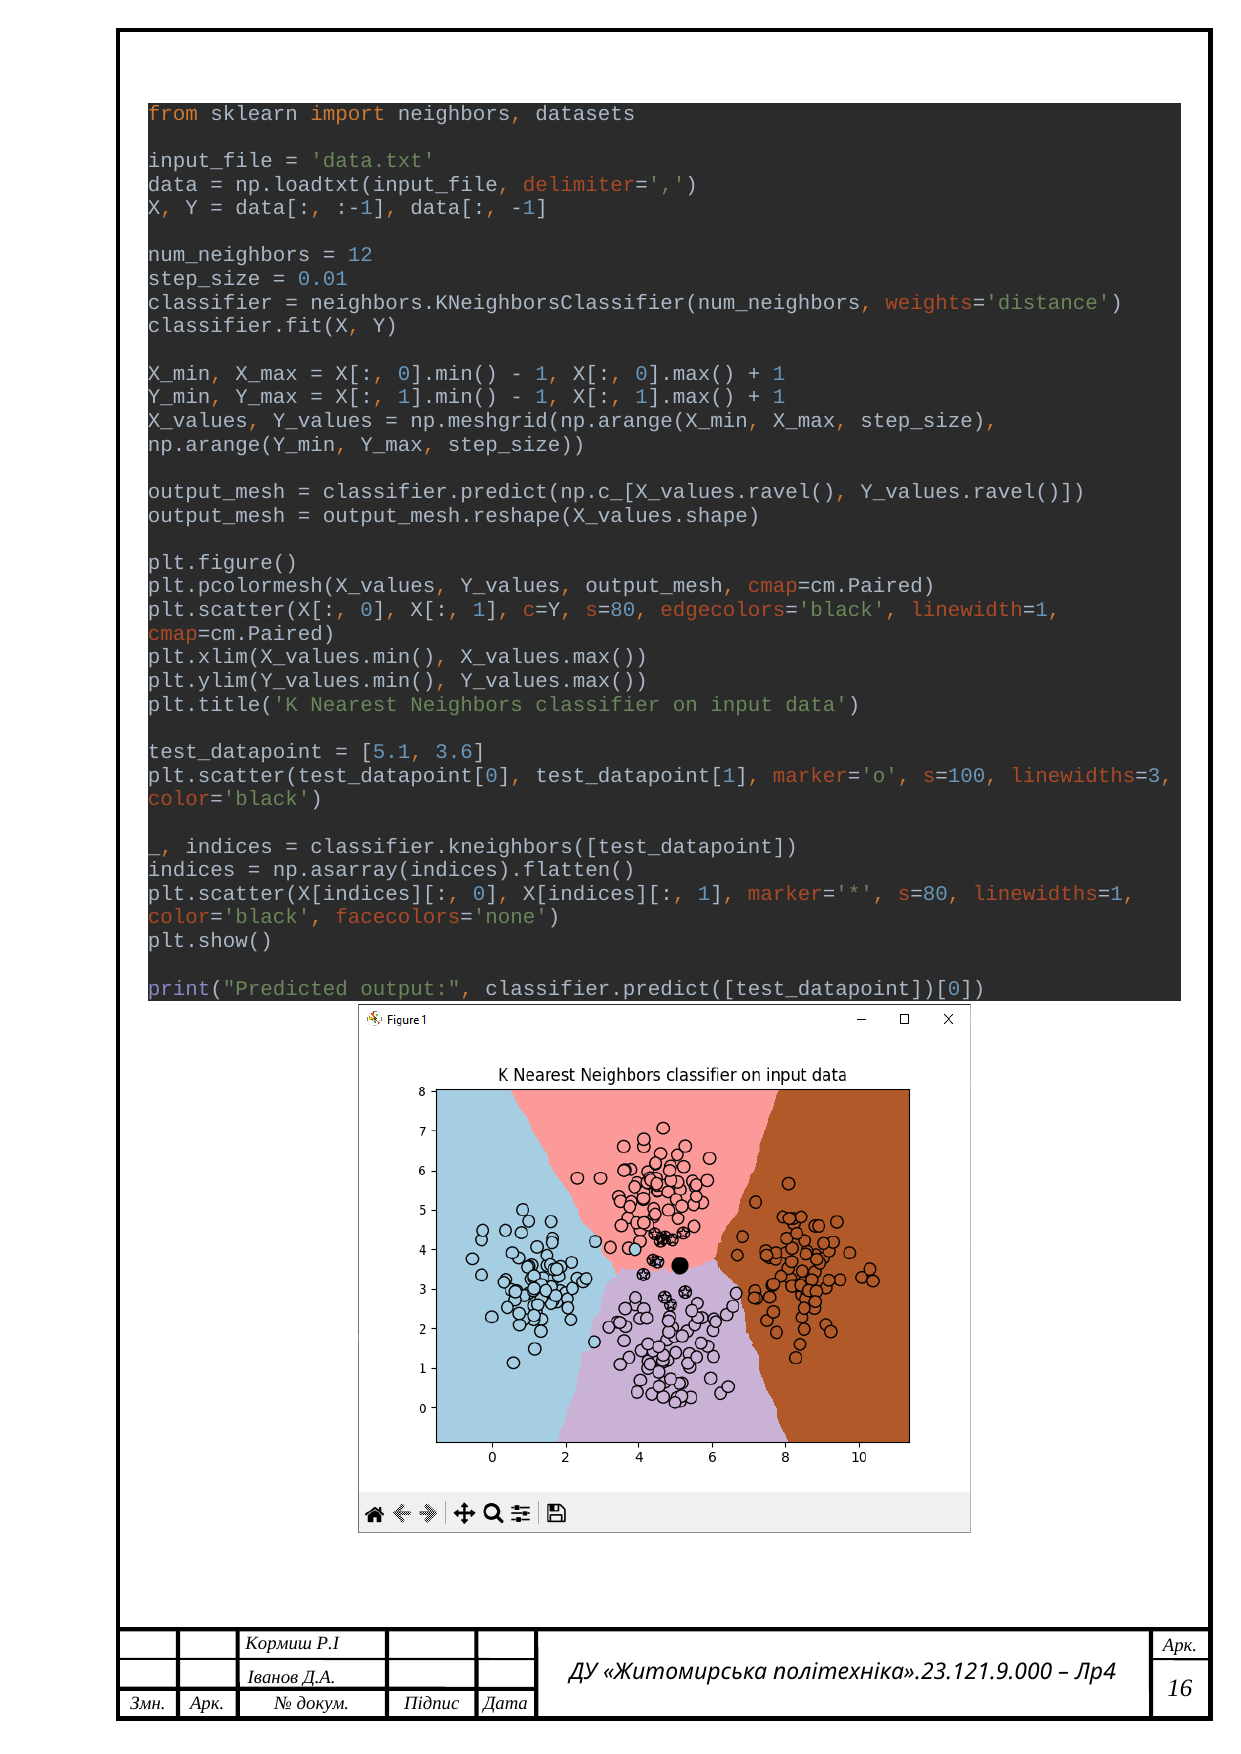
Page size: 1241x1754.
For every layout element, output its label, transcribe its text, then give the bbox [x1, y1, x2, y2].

picture [358, 1004, 971, 1533]
